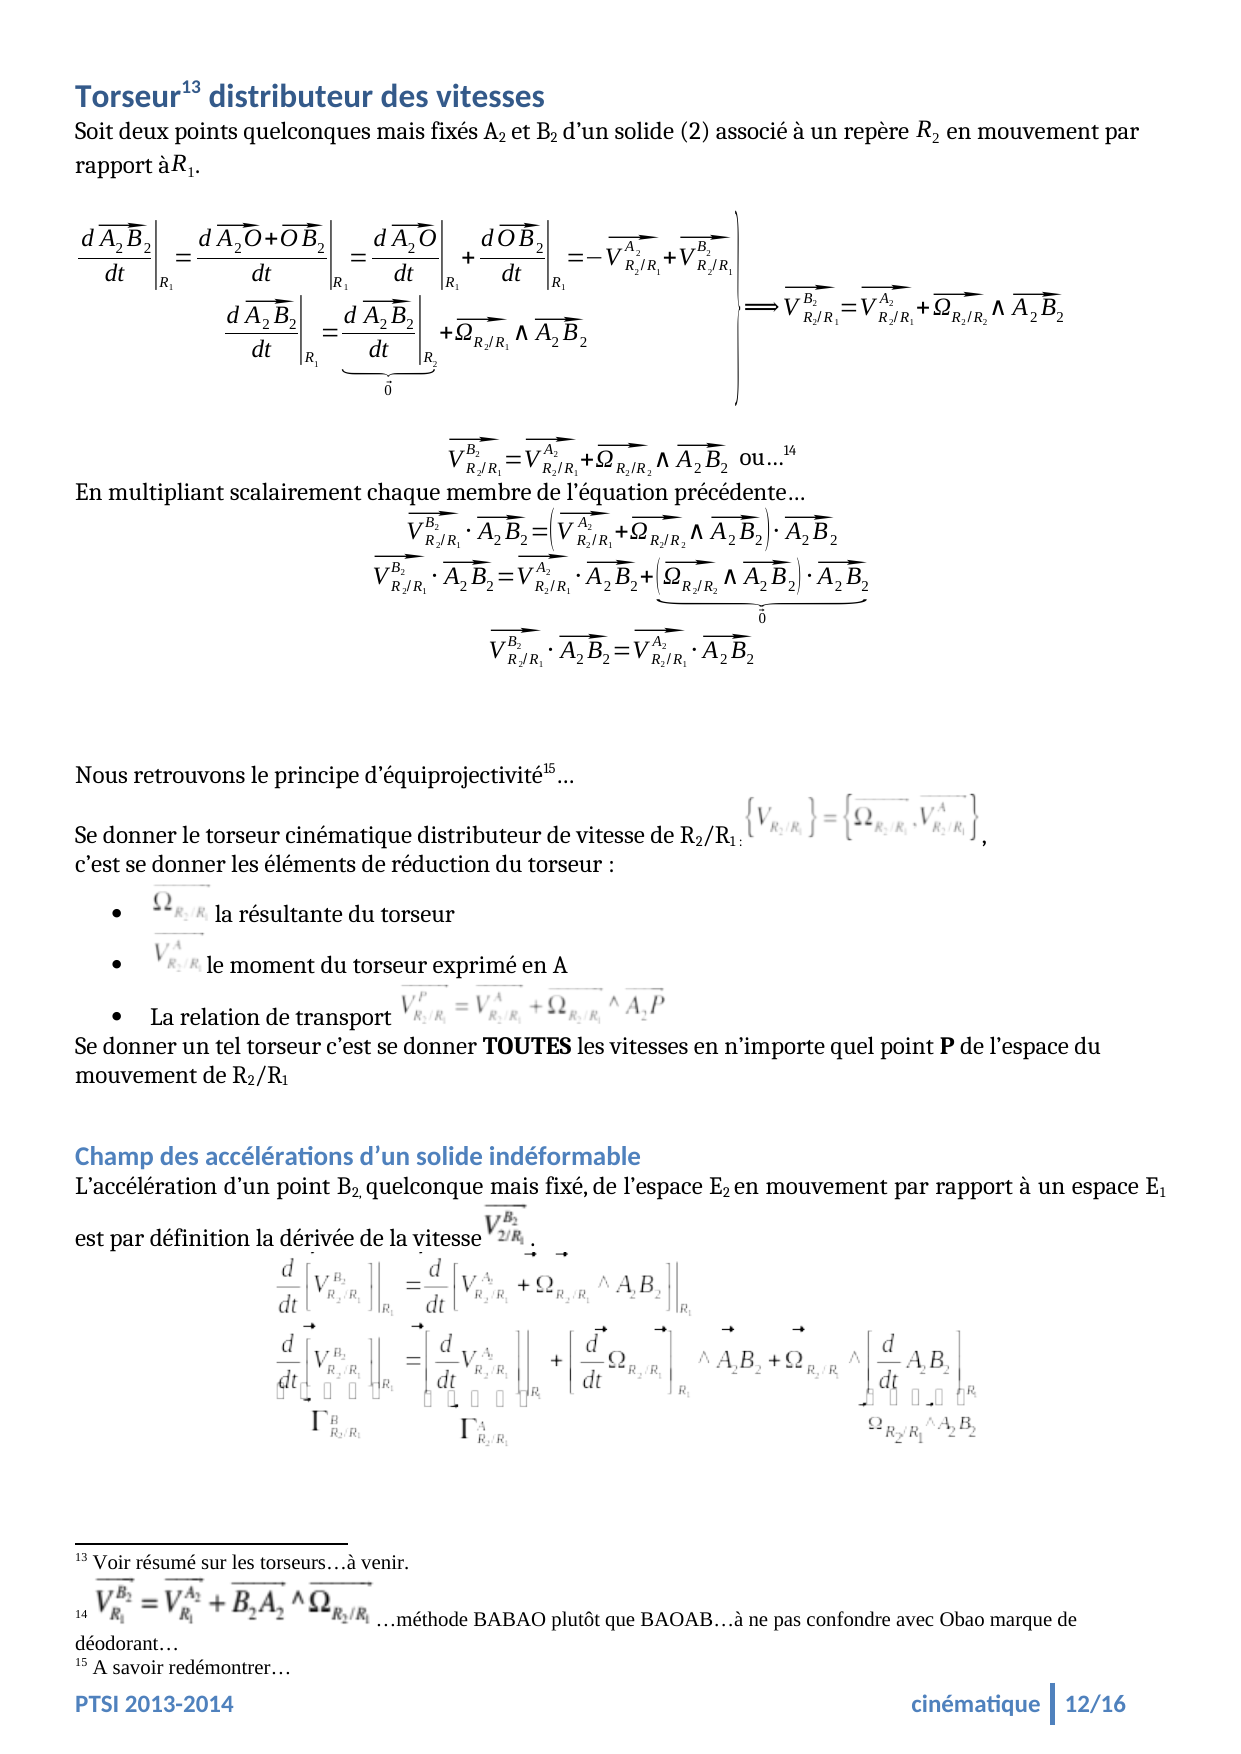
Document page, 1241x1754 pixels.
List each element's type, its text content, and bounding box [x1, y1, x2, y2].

text Se donner un tel torseur c’est se donner TOUTES les vitesses en n’importe quel point P de l’espace du mouvement de R2/R1 [75, 1032, 1165, 1089]
list La relation de transport [112, 980, 1165, 1032]
subtitle Torseur distributeur des vitesses [75, 75, 1165, 116]
list la résultante du torseur [112, 878, 1165, 928]
subtitle Champ des accélérations d’un solide indéformable [75, 1139, 1165, 1172]
text Se donner le torseur cinématique distributeur de vitesse de R2/R1 :, [75, 789, 1165, 850]
text Nous retrouvons le principe d’équiprojectivité… [75, 756, 1165, 789]
text Soit deux points quelconques mais fixés A2 et B2 d’un solide (2) associé à un repère en mouvement par rapport à. [75, 116, 1165, 181]
text En multipliant scalairement chaque membre de l’équation précédente… [75, 478, 1165, 507]
text L’accélération d’un point B2, quelconque mais fixé, de l’espace E2 en mouvement par rapport à un espace E1 est par définition la dérivée de la vitesse. [75, 1172, 1165, 1252]
text ou… [75, 436, 1165, 478]
text c’est se donner les éléments de réduction du torseur : [75, 850, 1165, 878]
list le moment du torseur exprimé en A [112, 928, 1165, 980]
